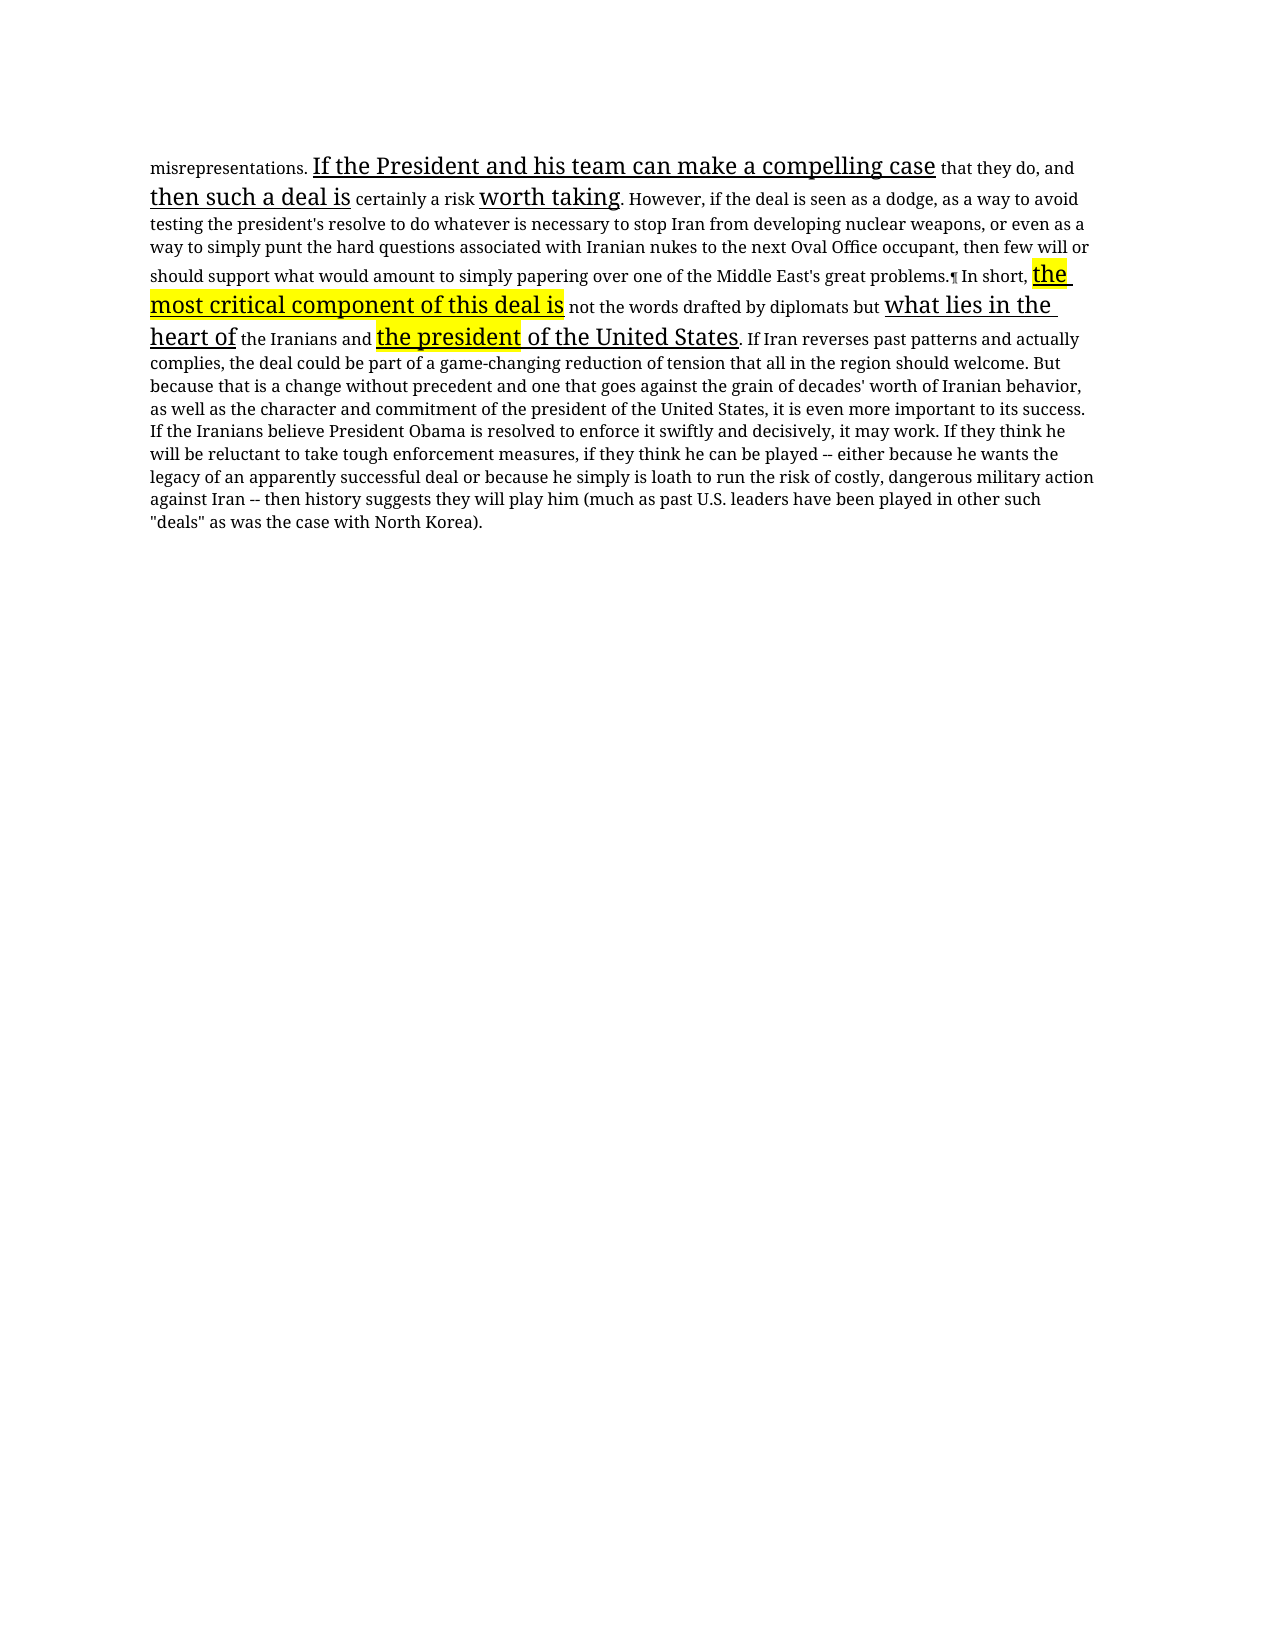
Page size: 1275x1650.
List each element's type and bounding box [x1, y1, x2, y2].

text [150, 150, 1095, 533]
